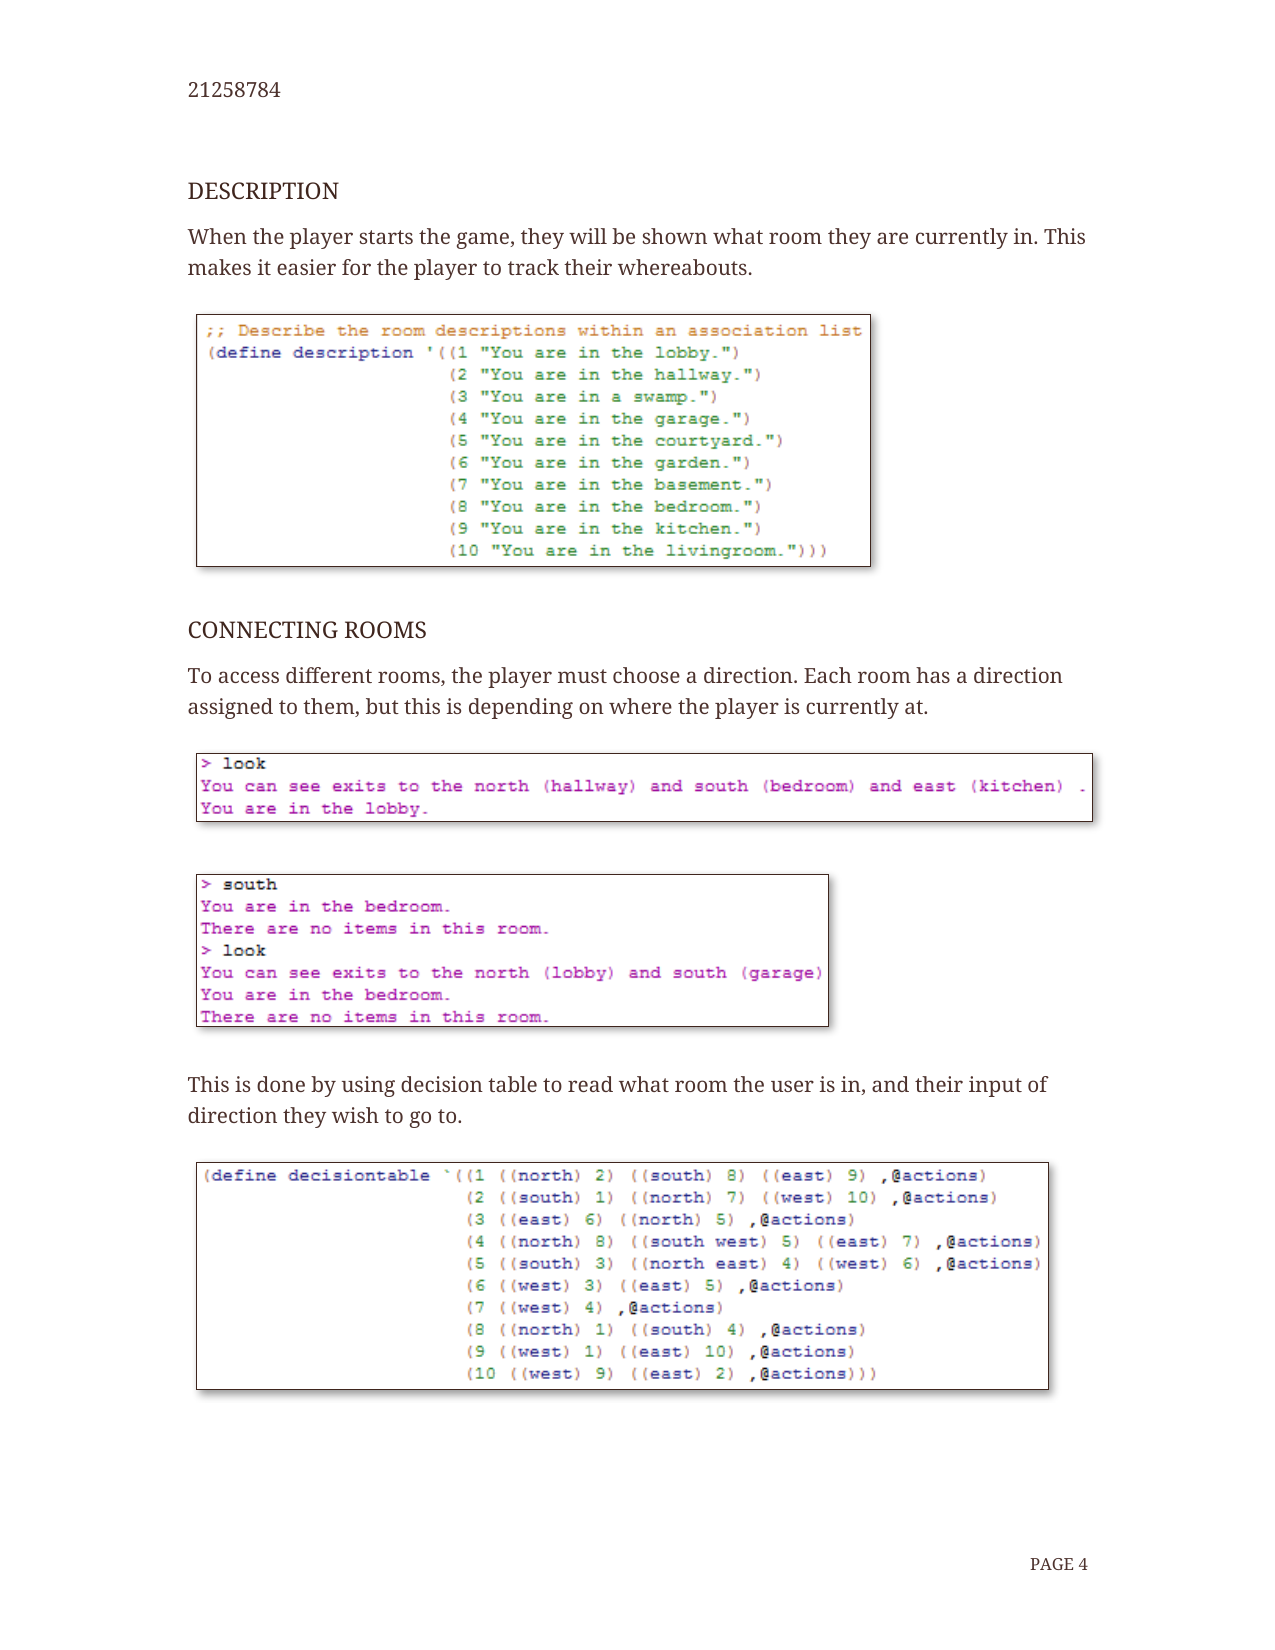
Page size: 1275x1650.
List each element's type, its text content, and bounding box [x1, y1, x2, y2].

subtitle Description [187, 175, 1087, 206]
text When the player starts the game, they will be shown what room they are currently in. This makes it easier for the player to track their whereabouts. [187, 222, 1087, 282]
text To access different rooms, the player must choose a direction. Each room has a direction assigned to them, but this is depending on where the player is currently at. [187, 661, 1087, 721]
subtitle Connecting Rooms [187, 614, 1087, 646]
text This is done by using decision table to read what room the user is in, and their input of direction they wish to go to. [187, 1070, 1087, 1130]
